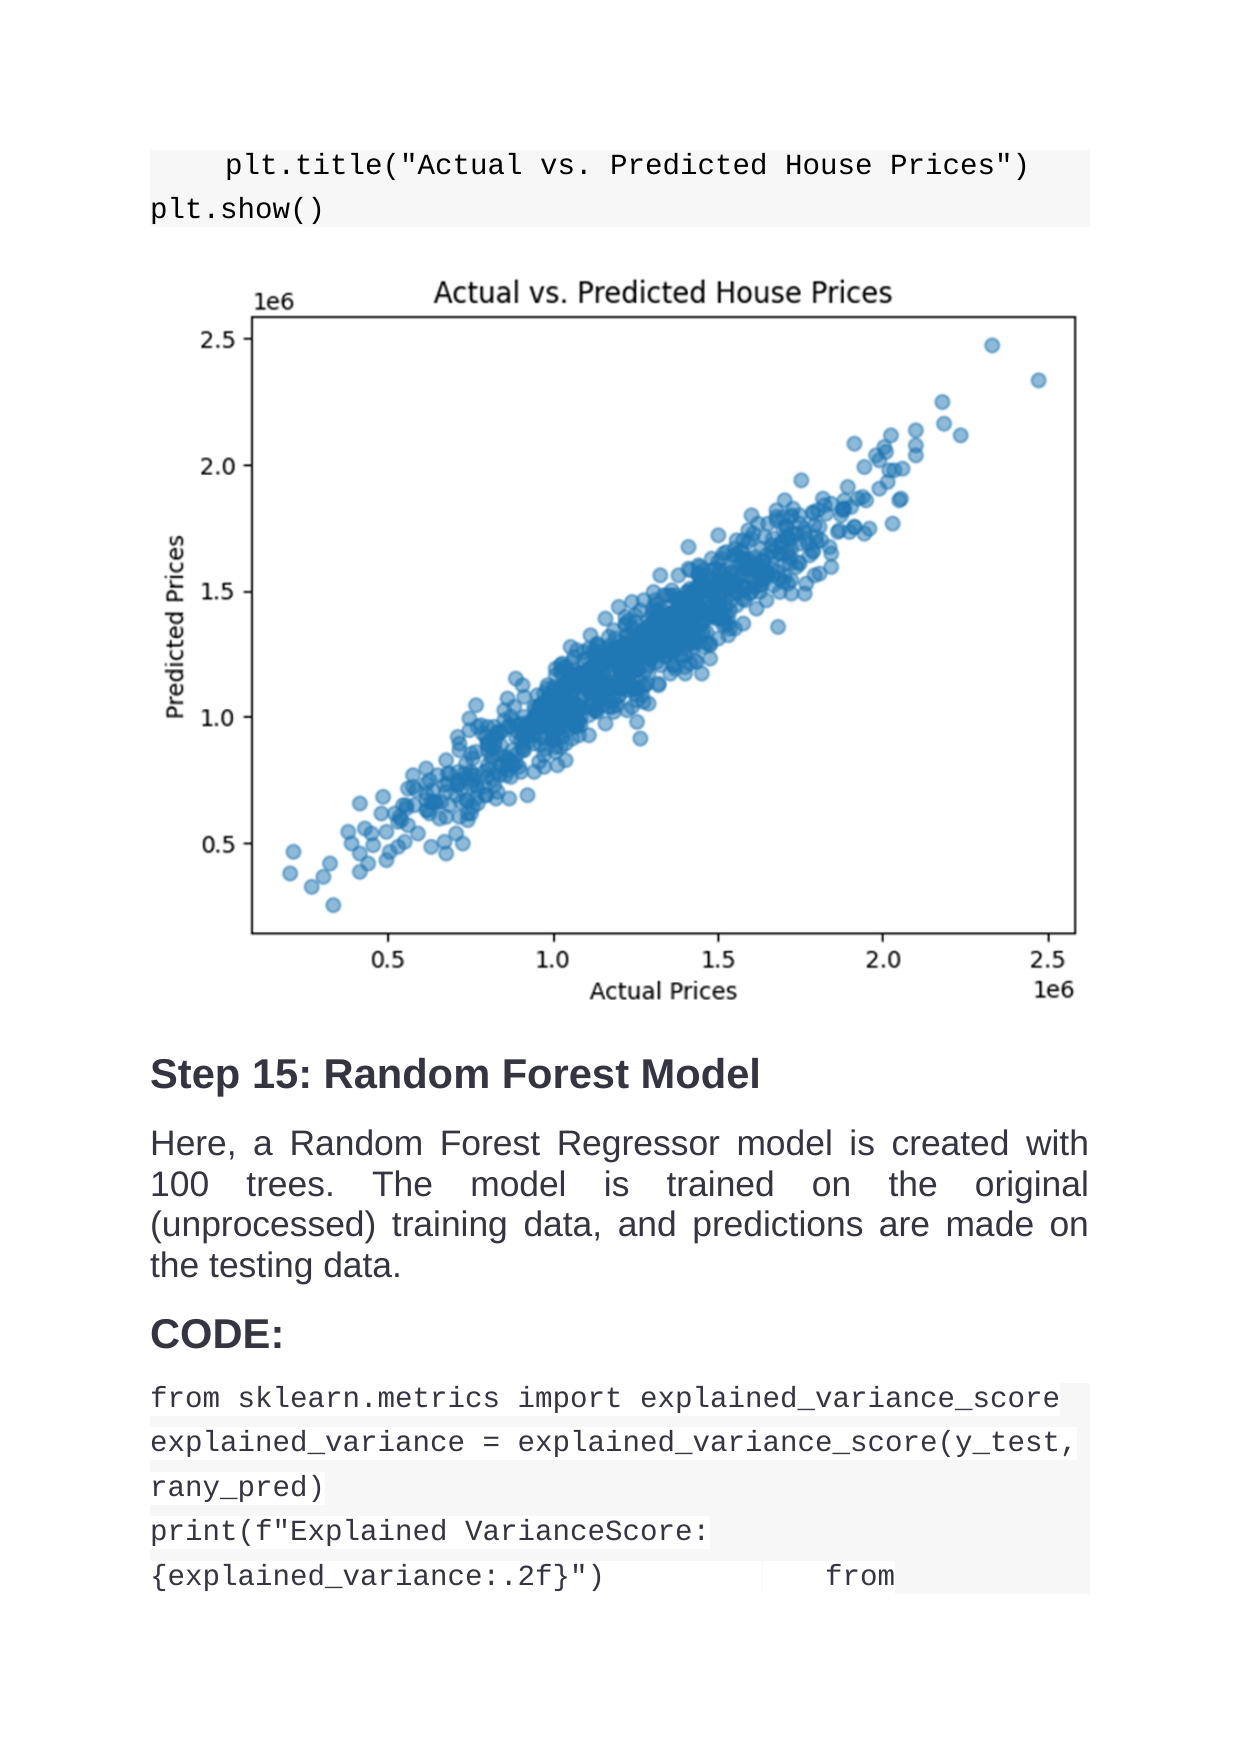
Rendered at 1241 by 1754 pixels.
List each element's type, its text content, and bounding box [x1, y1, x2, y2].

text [150, 1383, 1090, 1594]
text Step 15: Random Forest Model [150, 1049, 1090, 1097]
text Here, a Random Forest Regressor model is created with 100 trees. The model is trained on the original (unprocessed) training data, and predictions are made on the testing data. [150, 1122, 1090, 1285]
picture [150, 263, 1091, 1021]
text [150, 150, 1090, 227]
text CODE: [150, 1310, 1090, 1358]
